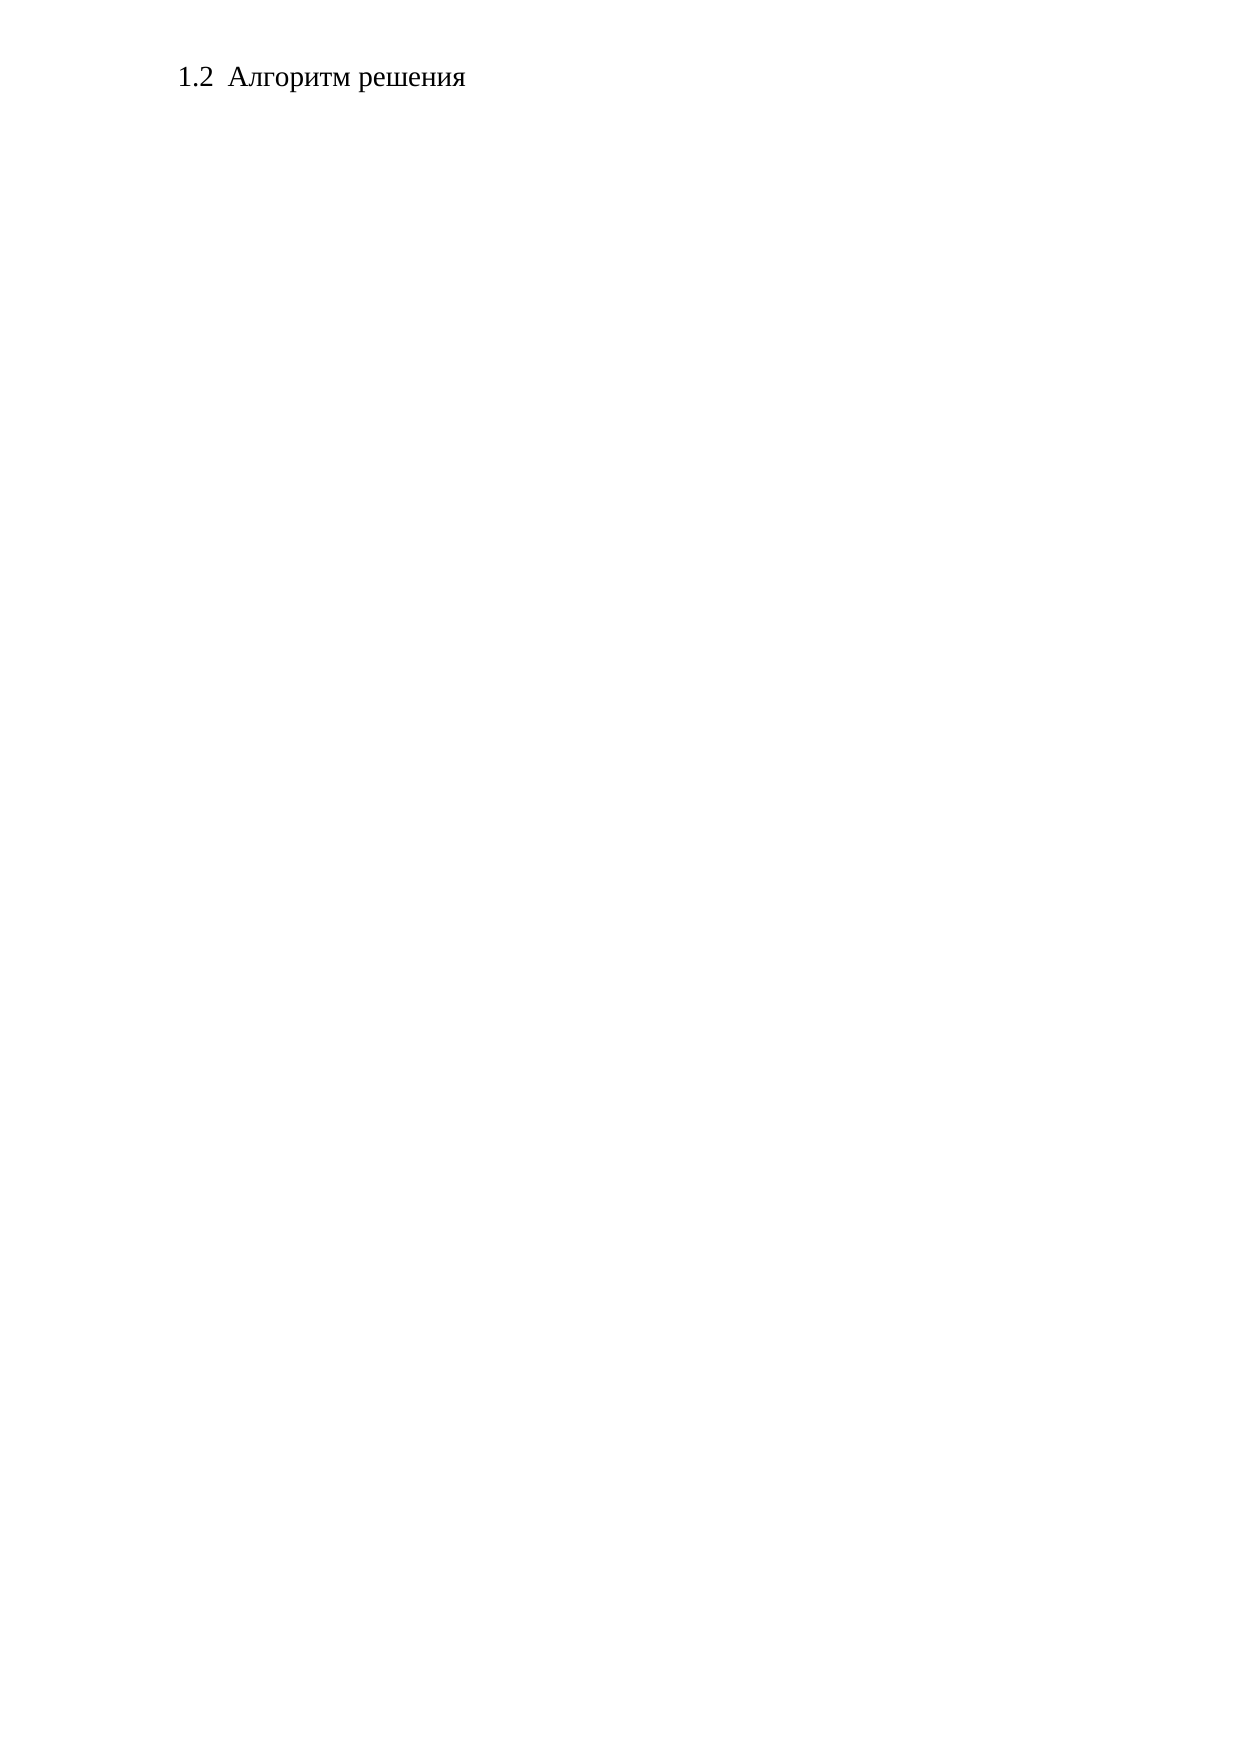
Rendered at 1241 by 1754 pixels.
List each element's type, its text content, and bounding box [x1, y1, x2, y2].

subtitle Алгоритм решения [177, 59, 1152, 93]
